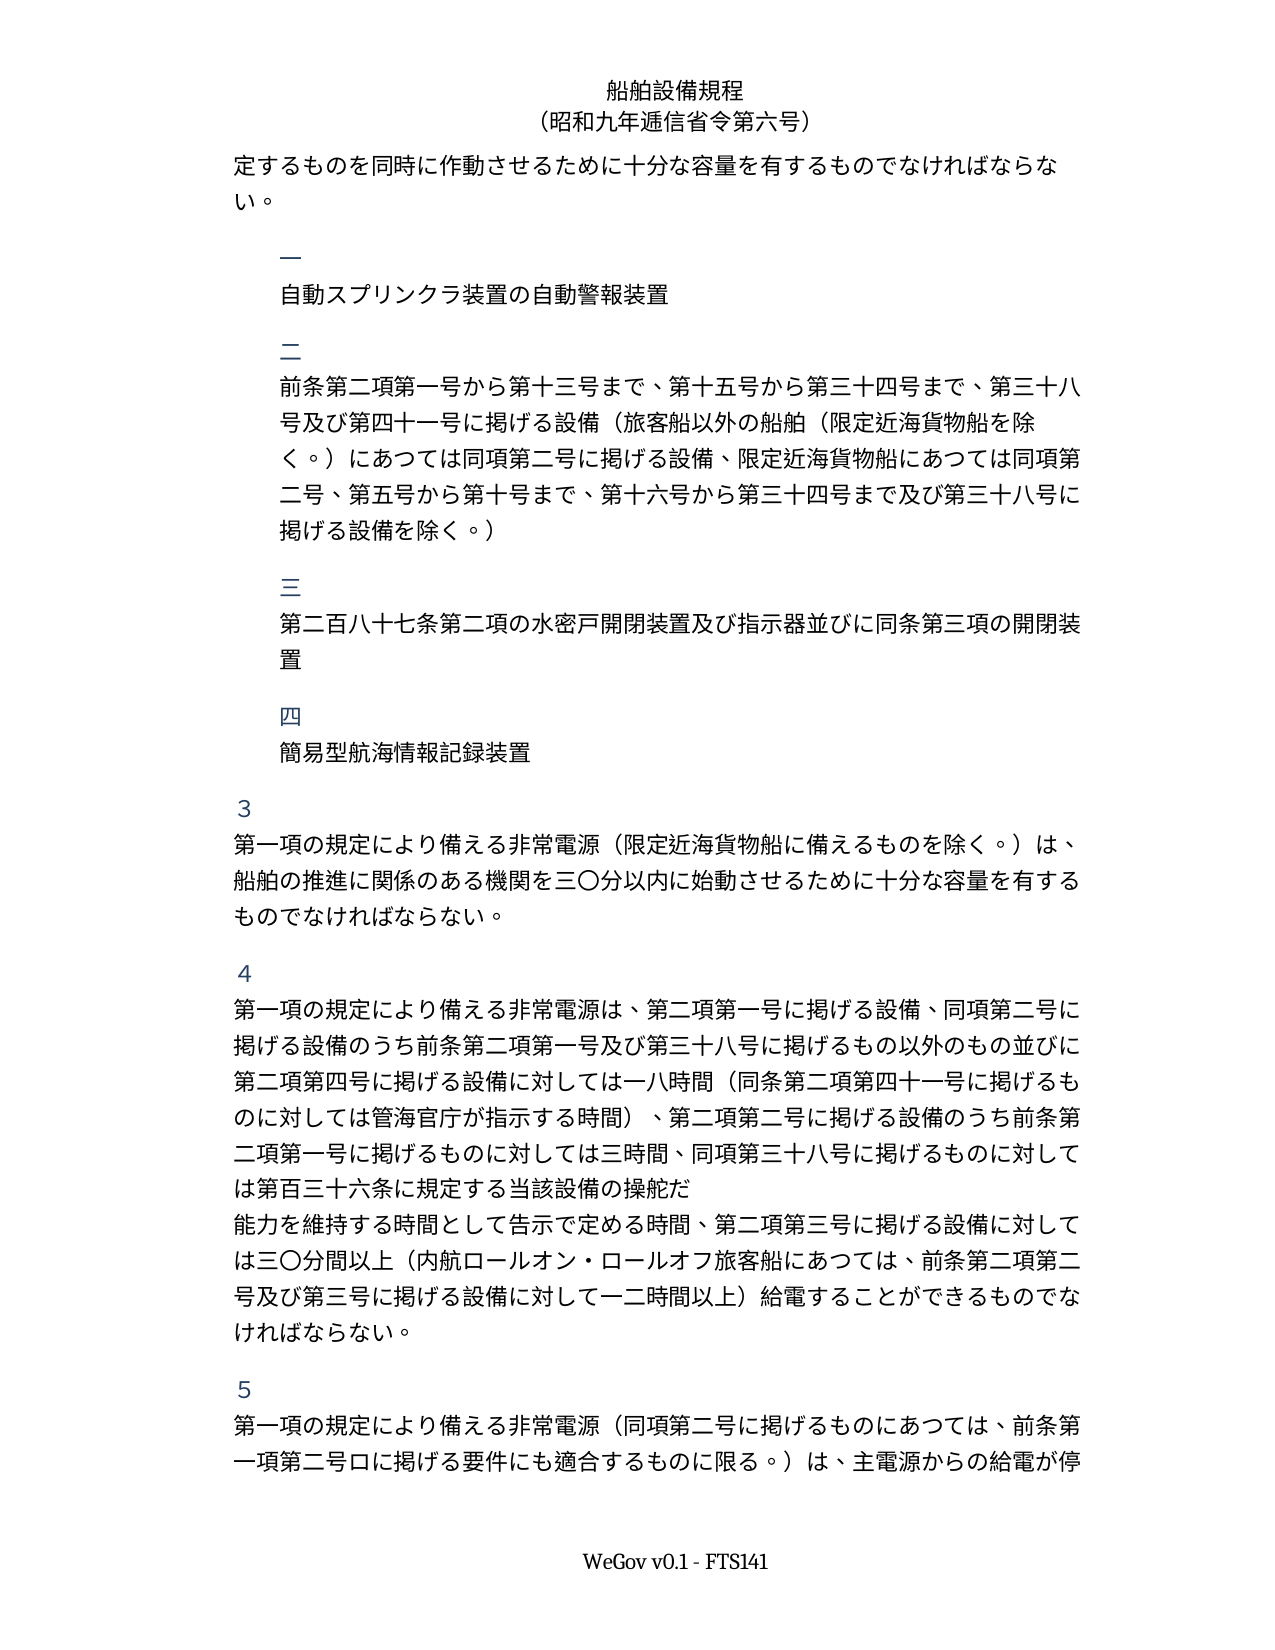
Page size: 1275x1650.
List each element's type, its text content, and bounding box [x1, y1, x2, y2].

text 第一項の規定により備える非常電源（限定近海貨物船に備えるものを除く。）は、船舶の推進に関係のある機関を三〇分以内に始動させるために十分な容量を有するものでなければならない。 [233, 829, 1087, 932]
text 自動スプリンクラ装置の自動警報装置 [279, 279, 1087, 310]
subtitle ４ [233, 958, 1087, 989]
subtitle ３ [233, 793, 1087, 824]
text 前項の規定により備える非常電源は、当該船舶に備える次に掲げる設備（内航ロールオン・ロールオフ旅客船にあつては、前条第二項第二号及び第三号に掲げる設備）に対し給電することができるものであり、かつ、当該設備のうち管海官庁が指定するものを同時に作動させるために十分な容量を有するものでなければならない。 [233, 150, 1087, 217]
subtitle 一 [279, 243, 1087, 274]
subtitle 二 [279, 335, 1087, 367]
text 前条第二項第一号から第十三号まで、第十五号から第三十四号まで、第三十八号及び第四十一号に掲げる設備（旅客船以外の船舶（限定近海貨物船を除く。）にあつては同項第二号に掲げる設備、限定近海貨物船にあつては同項第二号、第五号から第十号まで、第十六号から第三十四号まで及び第三十八号に掲げる設備を除く。） [279, 371, 1087, 546]
subtitle 四 [279, 701, 1087, 732]
subtitle ５ [233, 1374, 1087, 1405]
text 第二百八十七条第二項の水密戸開閉装置及び指示器並びに同条第三項の開閉装置 [279, 608, 1087, 675]
text 第一項の規定により備える非常電源は、第二項第一号に掲げる設備、同項第二号に掲げる設備のうち前条第二項第一号及び第三十八号に掲げるもの以外のもの並びに第二項第四号に掲げる設備に対しては一八時間（同条第二項第四十一号に掲げるものに対しては管海官庁が指示する時間）、第二項第二号に掲げる設備のうち前条第二項第一号に掲げるものに対しては三時間、同項第三十八号に掲げるものに対しては第百三十六条に規定する当該設備の操舵だ 能力を維持する時間として告示で定める時間、第二項第三号に掲げる設備に対しては三〇分間以上（内航ロールオン・ロールオフ旅客船にあつては、前条第二項第二号及び第三号に掲げる設備に対して一二時間以上）給電することができるものでなければならない。 [233, 994, 1087, 1348]
text 簡易型航海情報記録装置 [279, 736, 1087, 768]
subtitle 三 [279, 572, 1087, 603]
